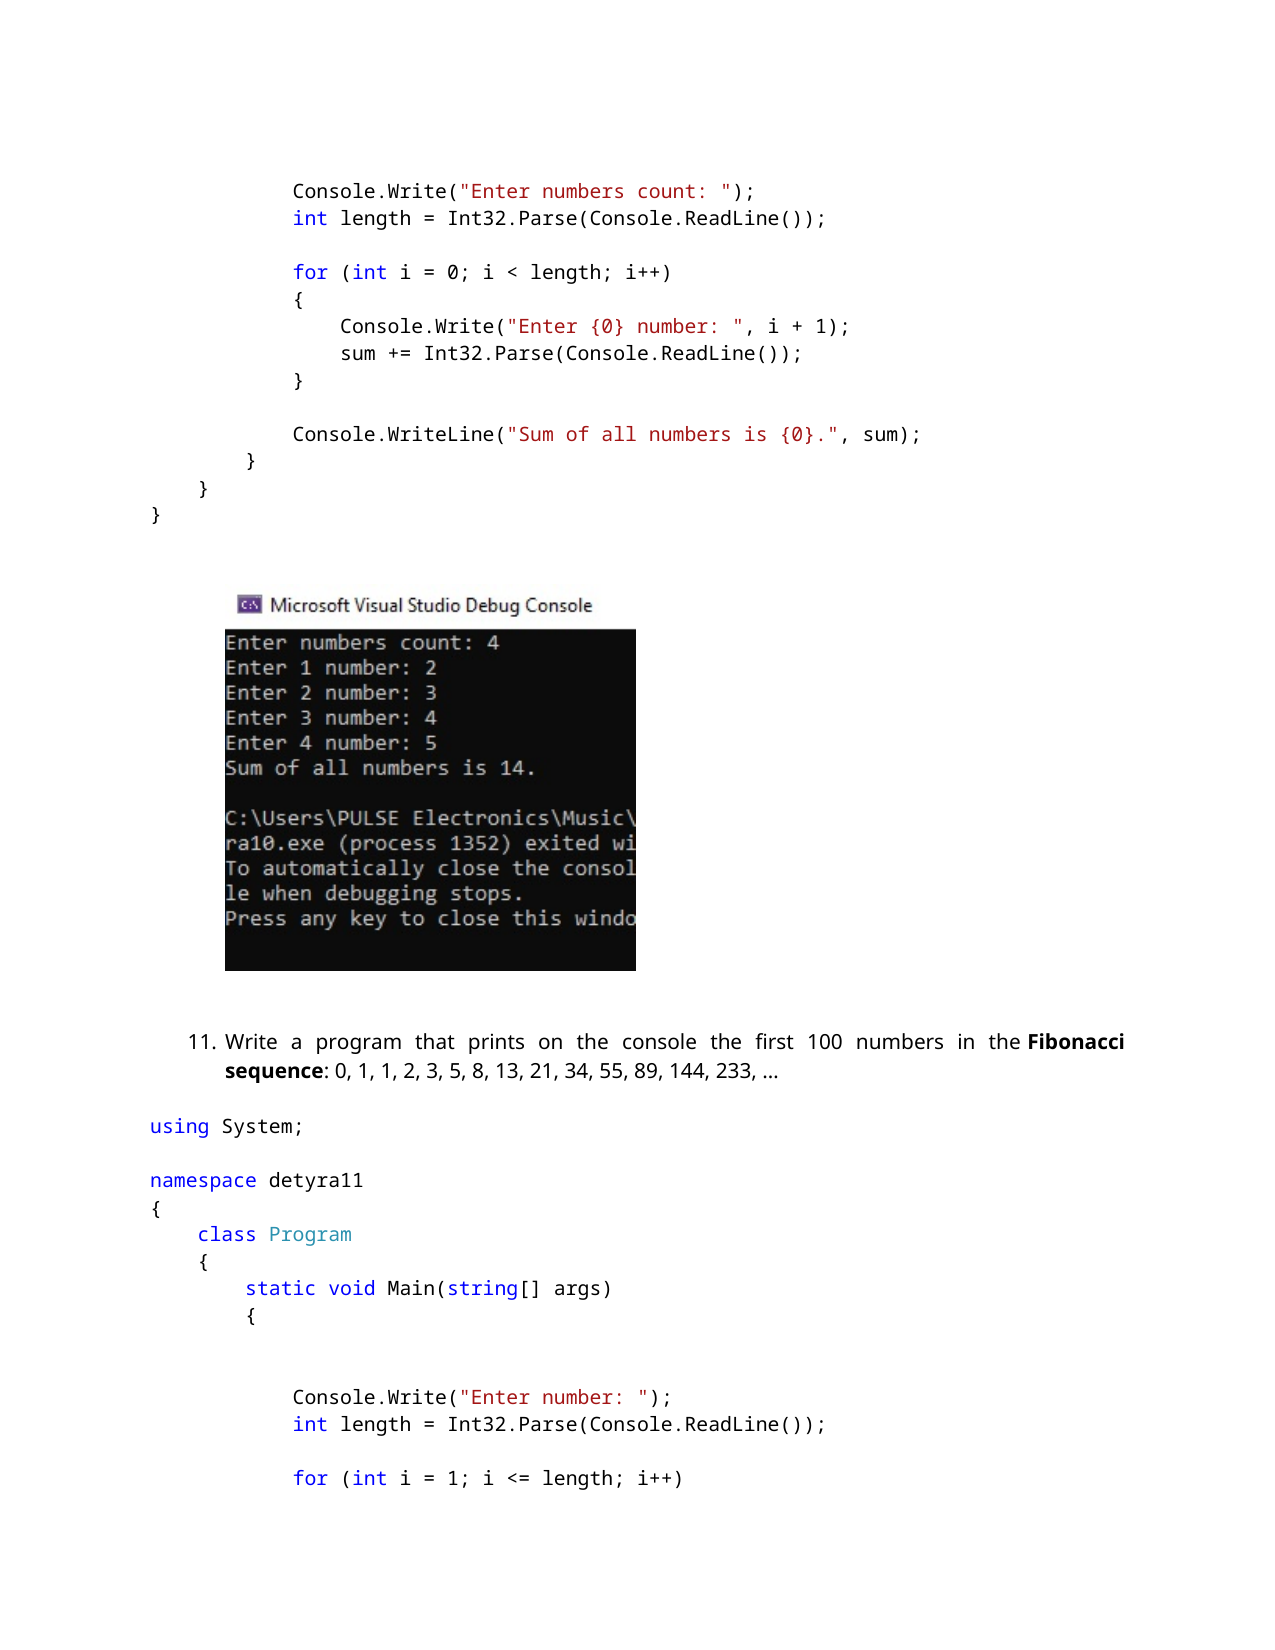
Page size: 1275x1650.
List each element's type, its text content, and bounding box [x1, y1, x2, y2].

text } [150, 474, 1125, 501]
text int length = Int32.Parse(Console.ReadLine()); [150, 1411, 1125, 1438]
text } [150, 447, 1125, 474]
text { [150, 1302, 1125, 1329]
text static void Main(string[] args) [150, 1275, 1125, 1302]
text } [150, 501, 1125, 528]
list Write a program that prints on the console the first 100 numbers in the Fibonacci sequence: 0, 1, 1, 2, 3, 5, 8, 13, 21, 34, 55, 89, 144, 233, … [187, 1027, 1125, 1084]
text Console.Write("Enter numbers count: "); [150, 177, 1125, 204]
text for (int i = 1; i <= length; i++) [150, 1464, 1125, 1492]
picture [225, 584, 636, 971]
text { [150, 285, 1125, 312]
text } [150, 366, 1125, 393]
text namespace detyra11 [150, 1167, 1125, 1194]
text { [150, 1194, 1125, 1221]
text Console.Write("Enter number: "); [150, 1384, 1125, 1411]
text for (int i = 0; i < length; i++) [150, 258, 1125, 285]
text Console.WriteLine("Sum of all numbers is {0}.", sum); [150, 420, 1125, 447]
text int length = Int32.Parse(Console.ReadLine()); [150, 204, 1125, 231]
text class Program [150, 1221, 1125, 1248]
text { [150, 1248, 1125, 1275]
text Console.Write("Enter {0} number: ", i + 1); [150, 312, 1125, 339]
text using System; [150, 1113, 1125, 1140]
text sum += Int32.Parse(Console.ReadLine()); [150, 339, 1125, 366]
